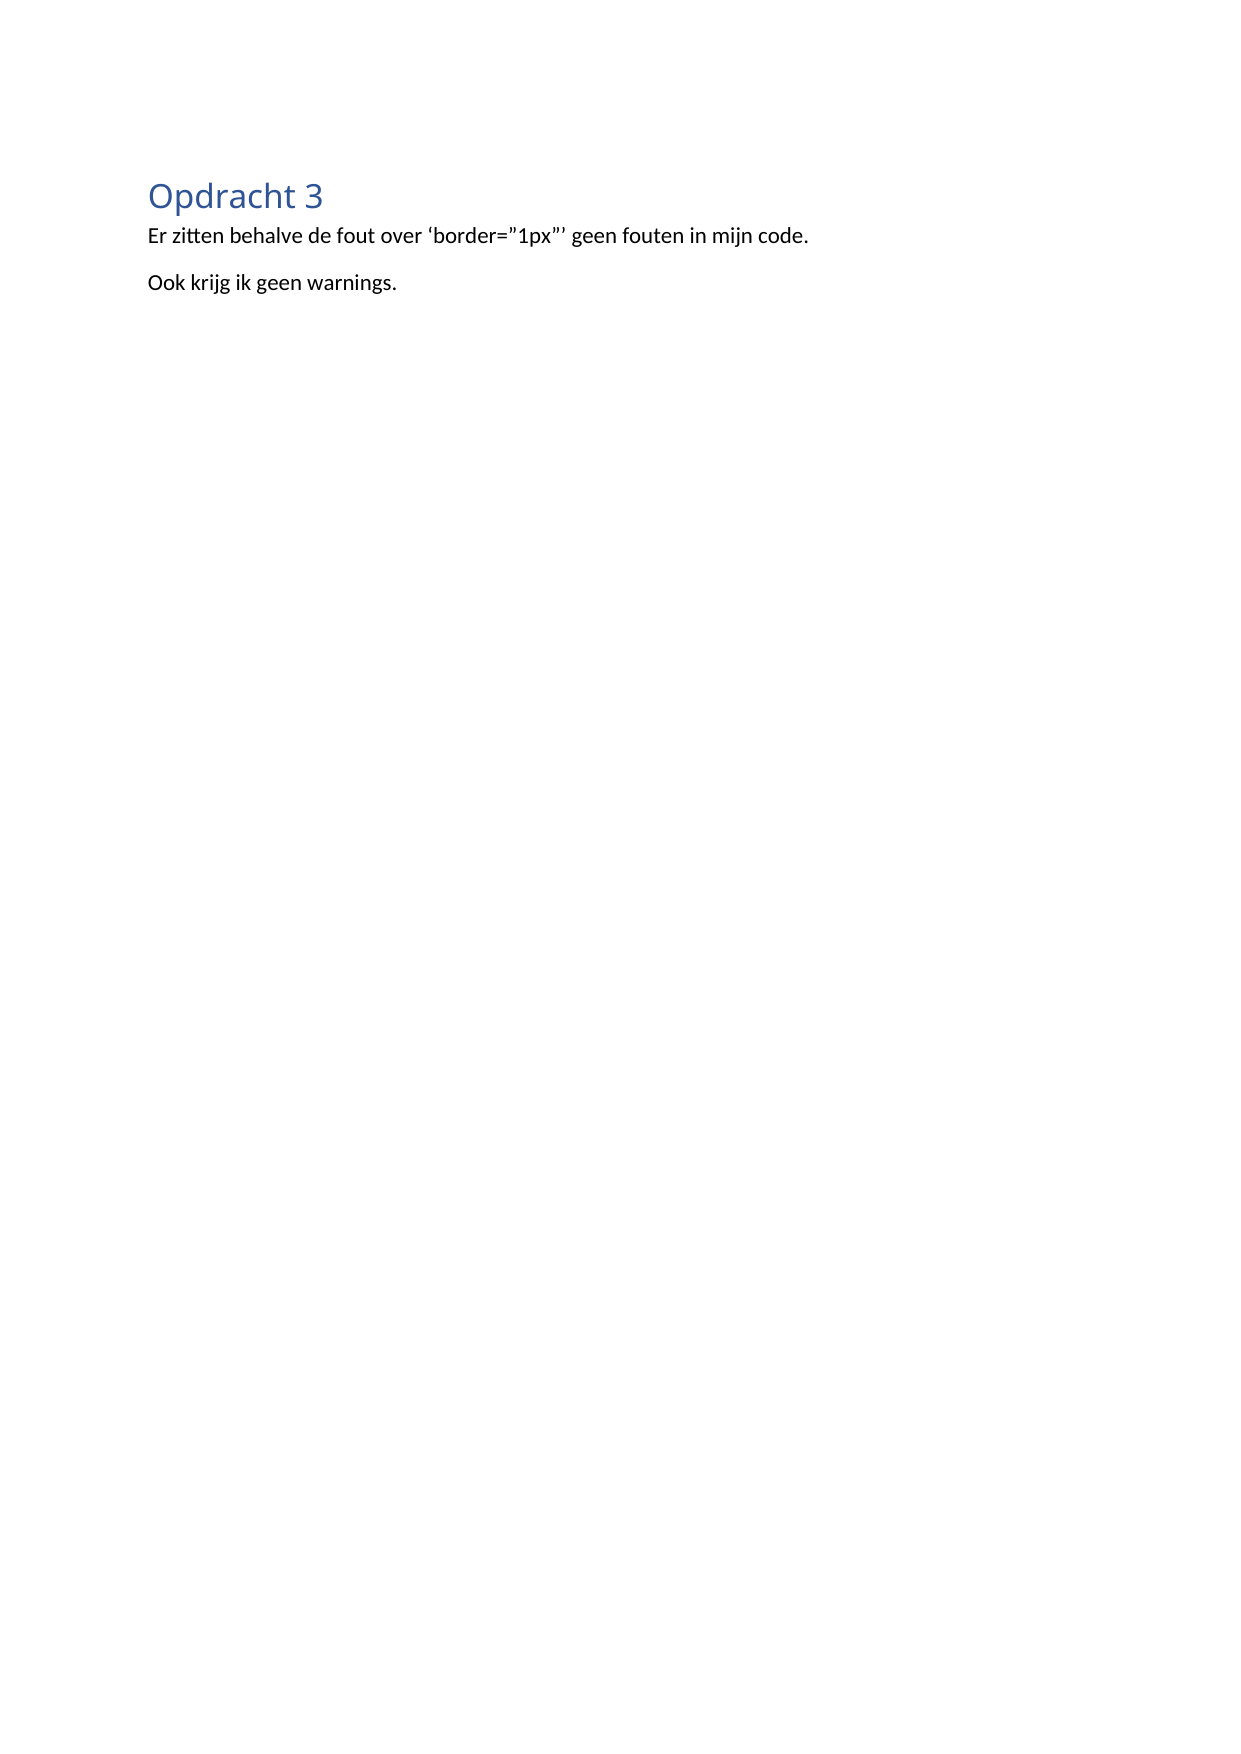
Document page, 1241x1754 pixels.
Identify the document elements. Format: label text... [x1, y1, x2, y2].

subtitle Opdracht 3 [148, 173, 1093, 218]
text Ook krijg ik geen warnings. [148, 268, 1093, 296]
text Er zitten behalve de fout over ‘border=”1px”’ geen fouten in mijn code. [148, 222, 1093, 249]
